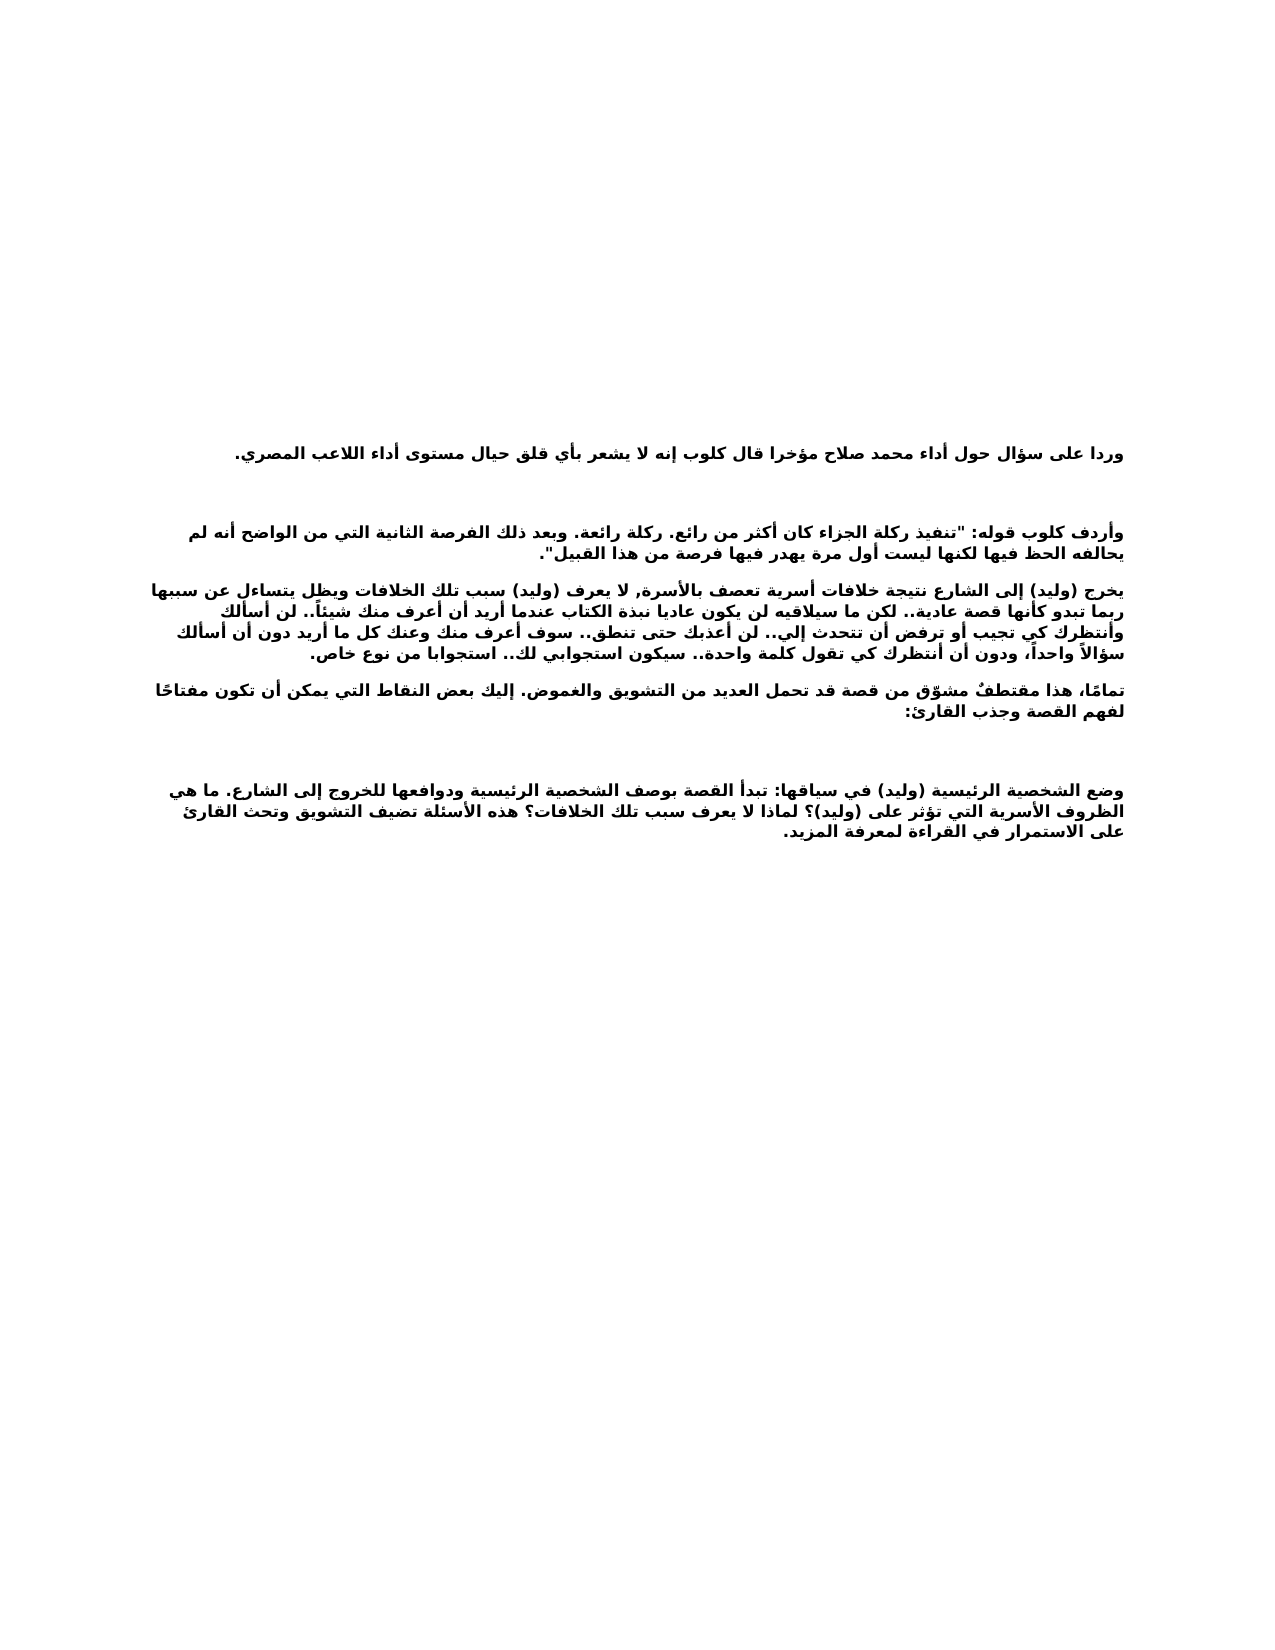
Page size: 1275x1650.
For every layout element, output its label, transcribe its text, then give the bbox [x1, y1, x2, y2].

text وضع الشخصية الرئيسية (وليد) في سياقها: تبدأ القصة بوصف الشخصية الرئيسية ودوافعها للخروج إلى الشارع. ما هي الظروف الأسرية التي تؤثر على (وليد)؟ لماذا لا يعرف سبب تلك الخلافات؟ هذه الأسئلة تضيف التشويق وتحث القارئ على الاستمرار في القراءة لمعرفة المزيد. [150, 781, 1125, 842]
text وأردف كلوب قوله: "تنفيذ ركلة الجزاء كان أكثر من رائع. ركلة رائعة. وبعد ذلك الفرصة الثانية التي من الواضح أنه لم يحالفه الحظ فيها لكنها ليست أول مرة يهدر فيها فرصة من هذا القبيل". [150, 523, 1125, 563]
text يخرج (وليد) إلى الشارع نتيجة خلافات أسرية تعصف بالأسرة, لا يعرف (وليد) سبب تلك الخلافات ويظل يتساءل عن سببها ربما تبدو كأنها قصة عادية.. لكن ما سيلاقيه لن يكون عاديا نبذة الكتاب عندما أريد أن أعرف منك شيئاً.. لن أسألك وأنتظرك كي تجيب أو ترفض أن تتحدث إلي.. لن أعذبك حتى تنطق.. سوف أعرف منك وعنك كل ما أريد دون أن أسألك سؤالاً واحداً، ودون أن أنتظرك كي تقول كلمة واحدة.. سيكون استجوابي لك.. استجوابا من نوع خاص. [150, 581, 1125, 663]
text تمامًا، هذا مقتطفٌ مشوّق من قصة قد تحمل العديد من التشويق والغموض. إليك بعض النقاط التي يمكن أن تكون مفتاحًا لفهم القصة وجذب القارئ: [150, 681, 1125, 721]
text وردا على سؤال حول أداء محمد صلاح مؤخرا قال كلوب إنه لا يشعر بأي قلق حيال مستوى أداء اللاعب المصري. [150, 444, 1125, 464]
